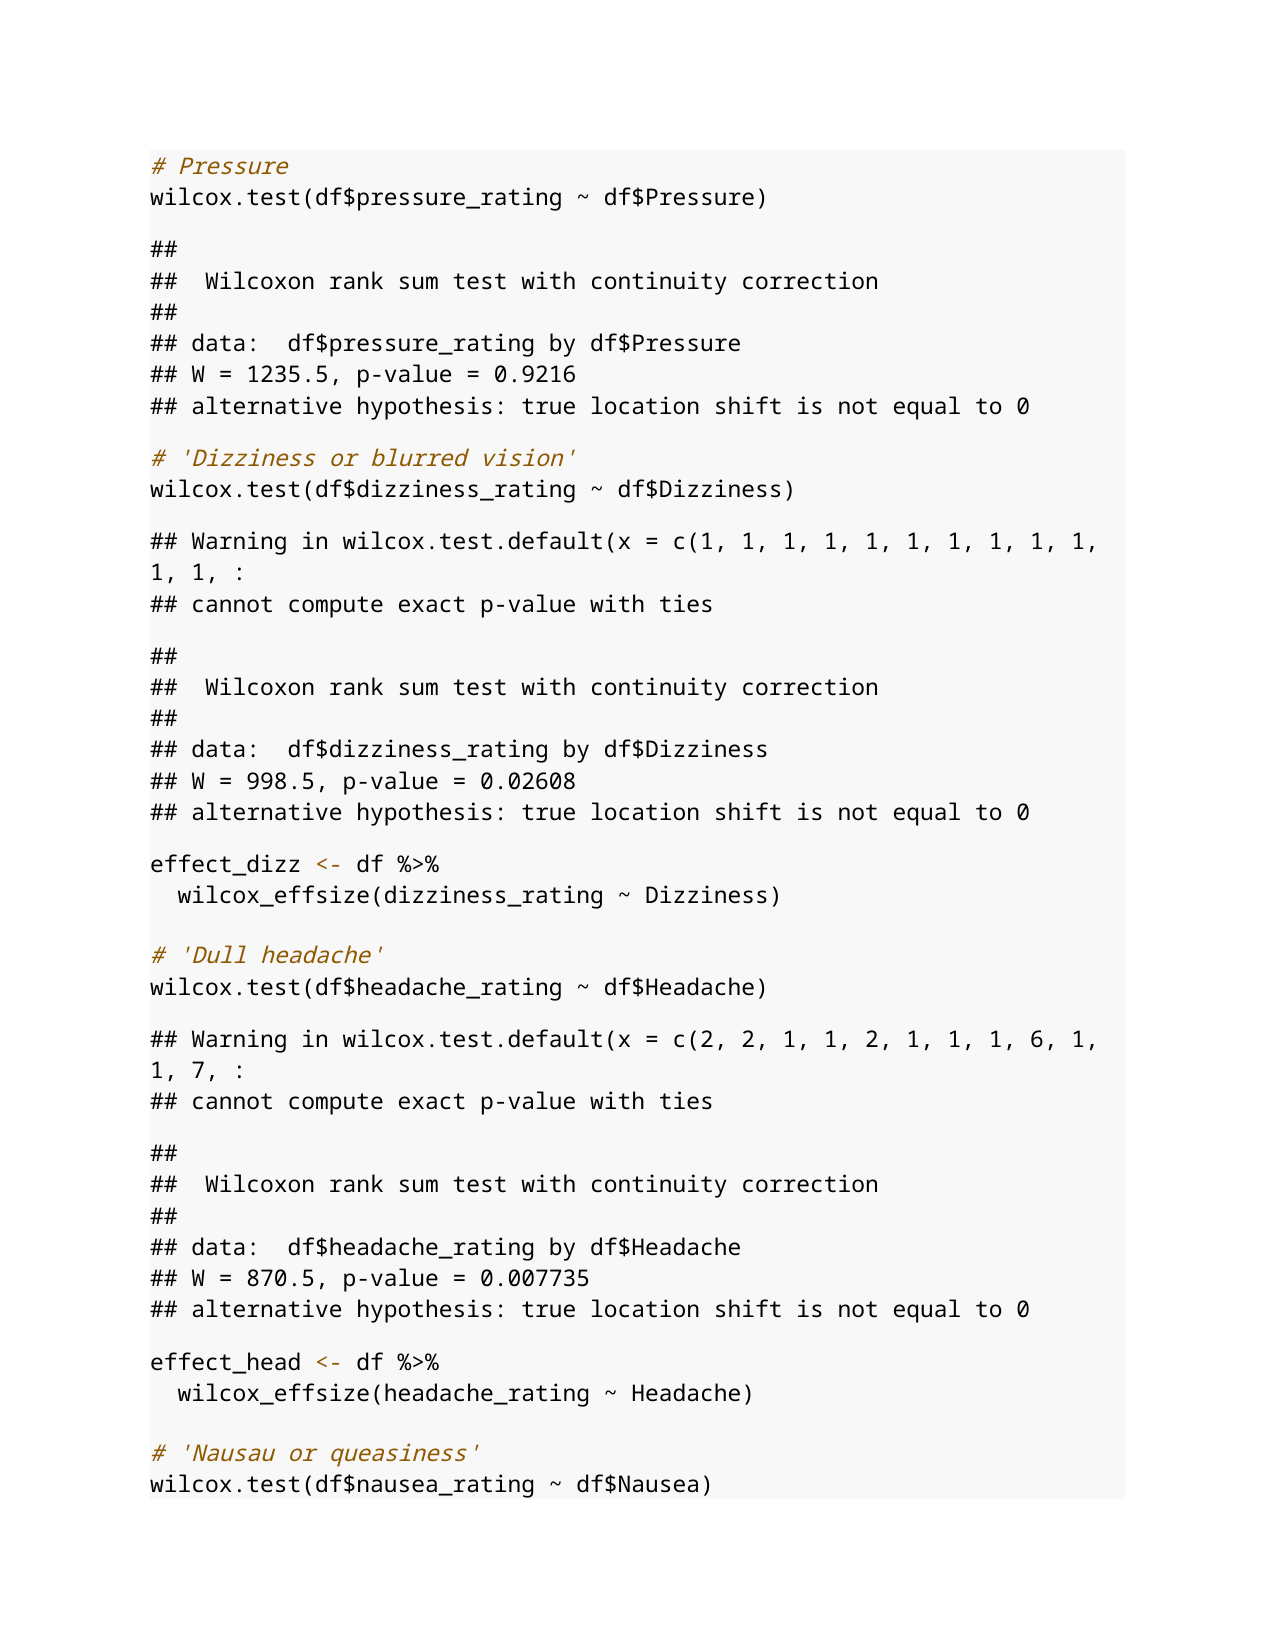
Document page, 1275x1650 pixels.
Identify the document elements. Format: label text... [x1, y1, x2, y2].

text effect_dizz <- df %>% wilcox_effsize(dizziness_rating ~ Dizziness) # 'Dull headache' wilcox.test(df$headache_rating ~ df$Headache) [150, 848, 1125, 1002]
text # Pressure wilcox.test(df$pressure_rating ~ df$Pressure) [287, 150, 1125, 212]
text ## ## Wilcoxon rank sum test with continuity correction ## ## data: df$pressure_rating by df$Pressure ## W = 1235.5, p-value = 0.9216 ## alternative hypothesis: true location shift is not equal to 0 [150, 233, 1125, 421]
text ## ## Wilcoxon rank sum test with continuity correction ## ## data: df$dizziness_rating by df$Dizziness ## W = 998.5, p-value = 0.02608 ## alternative hypothesis: true location shift is not equal to 0 [150, 639, 1125, 827]
text ## ## Wilcoxon rank sum test with continuity correction ## ## data: df$headache_rating by df$Headache ## W = 870.5, p-value = 0.007735 ## alternative hypothesis: true location shift is not equal to 0 [150, 1137, 1125, 1324]
text ## Warning in wilcox.test.default(x = c(1, 1, 1, 1, 1, 1, 1, 1, 1, 1, 1, 1, : ## cannot compute exact p-value with ties [150, 525, 1125, 619]
text effect_head <- df %>% wilcox_effsize(headache_rating ~ Headache) # 'Nausau or queasiness' wilcox.test(df$nausea_rating ~ df$Nausea) [150, 1345, 1125, 1499]
text ## Warning in wilcox.test.default(x = c(2, 2, 1, 1, 2, 1, 1, 1, 6, 1, 1, 7, : ## cannot compute exact p-value with ties [150, 1022, 1125, 1116]
text # 'Dizziness or blurred vision' wilcox.test(df$dizziness_rating ~ df$Dizziness) [576, 442, 1125, 504]
